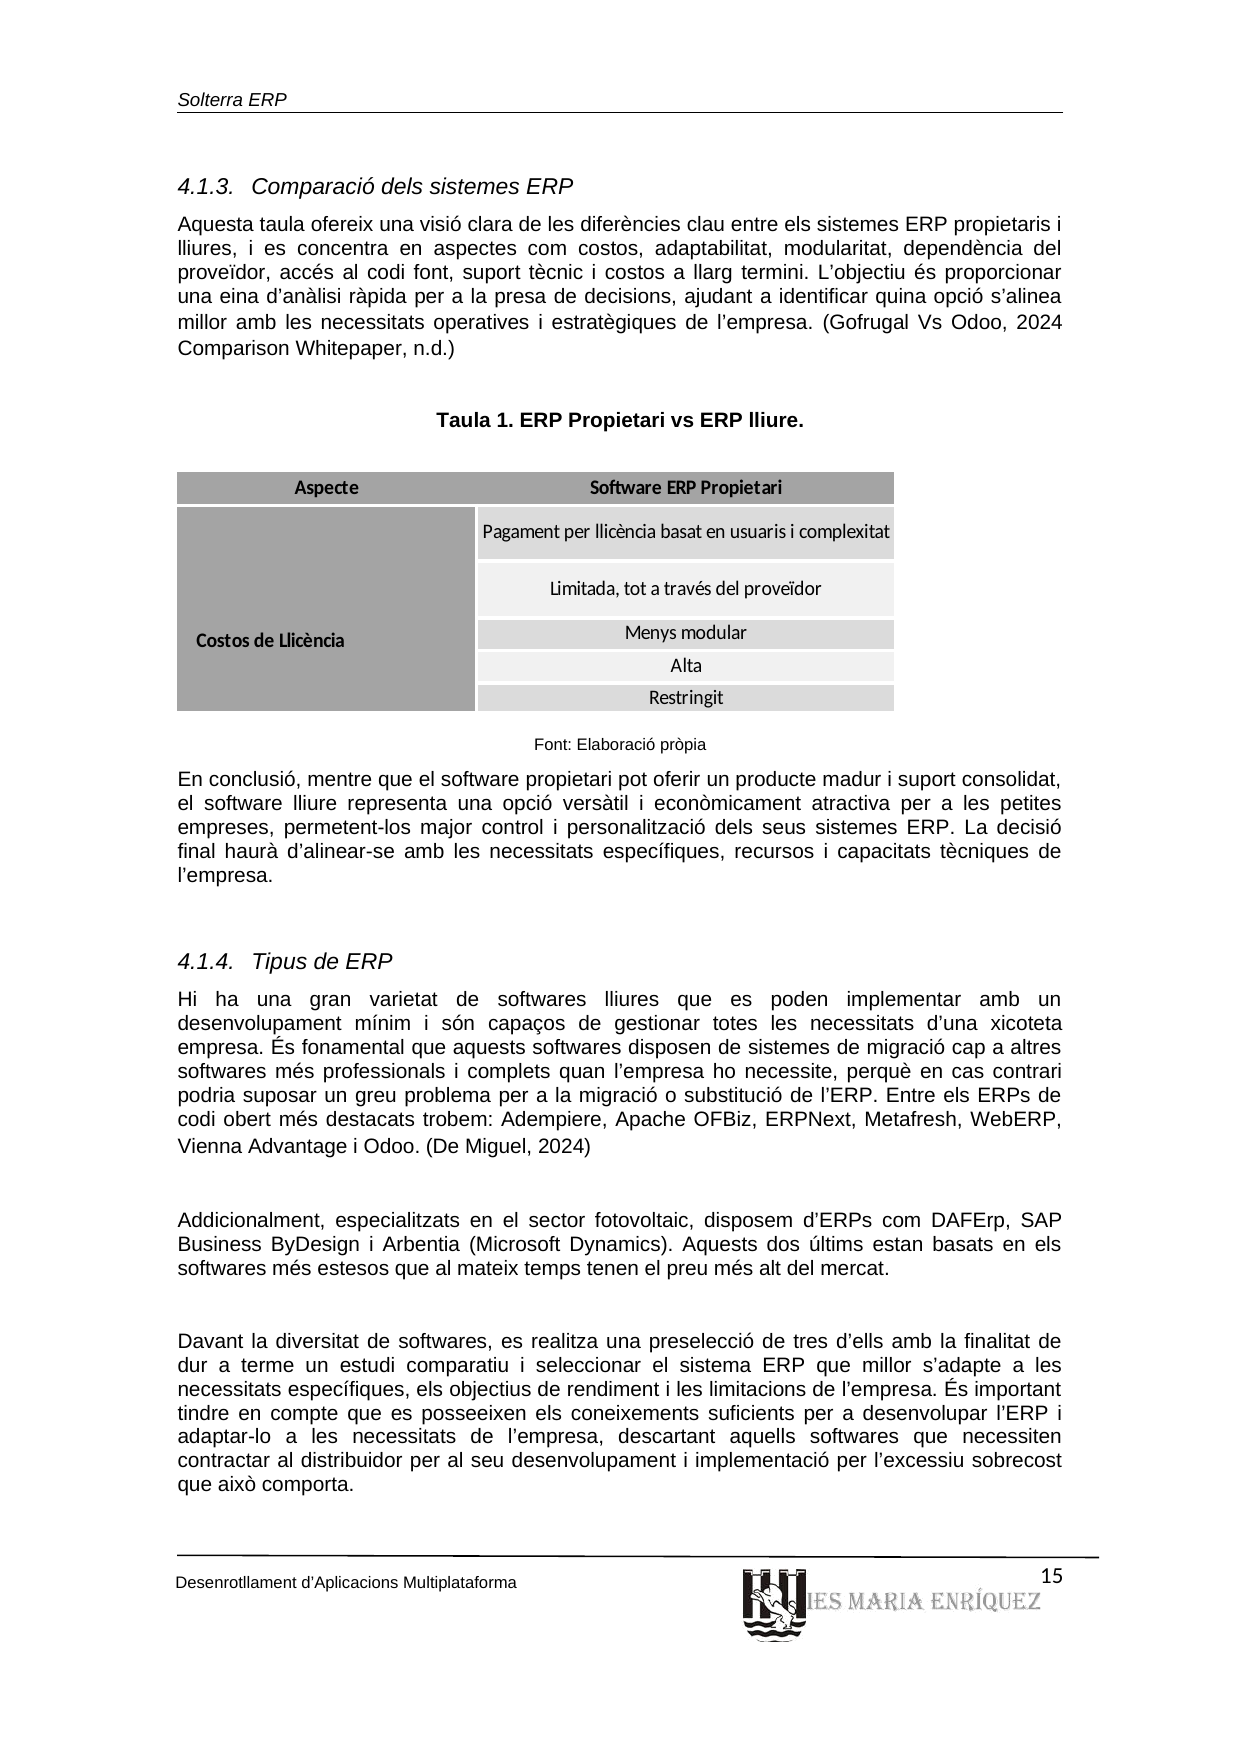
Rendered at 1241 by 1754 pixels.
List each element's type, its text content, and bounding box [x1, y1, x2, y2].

subtitle Comparació dels sistemes ERP [177, 173, 1063, 199]
text Hi ha una gran varietat de softwares lliures que es poden implementar amb un desenvolupament mínim i són capaços de gestionar totes les necessitats d’una xicoteta empresa. És fonamental que aquests softwares disposen de sistemes de migració cap a altres softwares més professionals i complets quan l’empresa ho necessite, perquè en cas contrari podria suposar un greu problema per a la migració o substitució de l’ERP. Entre els ERPs de codi obert més destacats trobem: Adempiere, Apache OFBiz, ERPNext, Metafresh, WebERP, Vienna Advantage i Odoo. (De Miguel, 2024) [177, 987, 1063, 1159]
text Taula 1. ERP Propietari vs ERP lliure. [177, 408, 1063, 432]
picture [741, 1568, 1041, 1642]
text Aquesta taula ofereix una visió clara de les diferències clau entre els sistemes ERP propietaris i lliures, i es concentra en aspectes com costos, adaptabilitat, modularitat, dependència del proveïdor, accés al codi font, suport tècnic i costos a llarg termini. L’objectiu és proporcionar una eina d’anàlisi ràpida per a la presa de decisions, ajudant a identificar quina opció s’alinea millor amb les necessitats operatives i estratègiques de l’empresa. (Gofrugal Vs Odoo, 2024 Comparison Whitepaper, n.d.) [177, 212, 1063, 359]
text Addicionalment, especialitzats en el sector fotovoltaic, disposem d’ERPs com DAFErp, SAP Business ByDesign i Arbentia (Microsoft Dynamics). Aquests dos últims estan basats en els softwares més estesos que al mateix temps tenen el preu més alt del mercat. [177, 1208, 1063, 1279]
subtitle Tipus de ERP [177, 948, 1063, 974]
text Font: Elaboració pròpia [177, 735, 1063, 754]
text En conclusió, mentre que el software propietari pot oferir un producte madur i suport consolidat, el software lliure representa una opció versàtil i econòmicament atractiva per a les petites empreses, permetent-los major control i personalització dels seus sistemes ERP. La decisió final haurà d’alinear-se amb les necessitats específiques, recursos i capacitats tècniques de l’empresa. [177, 767, 1063, 887]
text Davant la diversitat de softwares, es realitza una preselecció de tres d’ells amb la finalitat de dur a terme un estudi comparatiu i seleccionar el sistema ERP que millor s’adapte a les necessitats específiques, els objectius de rendiment i les limitacions de l’empresa. És important tindre en compte que es posseeixen els coneixements suficients per a desenvolupar l’ERP i adaptar-lo a les necessitats de l’empresa, descartant aquells softwares que necessiten contractar al distribuidor per al seu desenvolupament i implementació per l’excessiu sobrecost que això comporta. [177, 1328, 1063, 1496]
